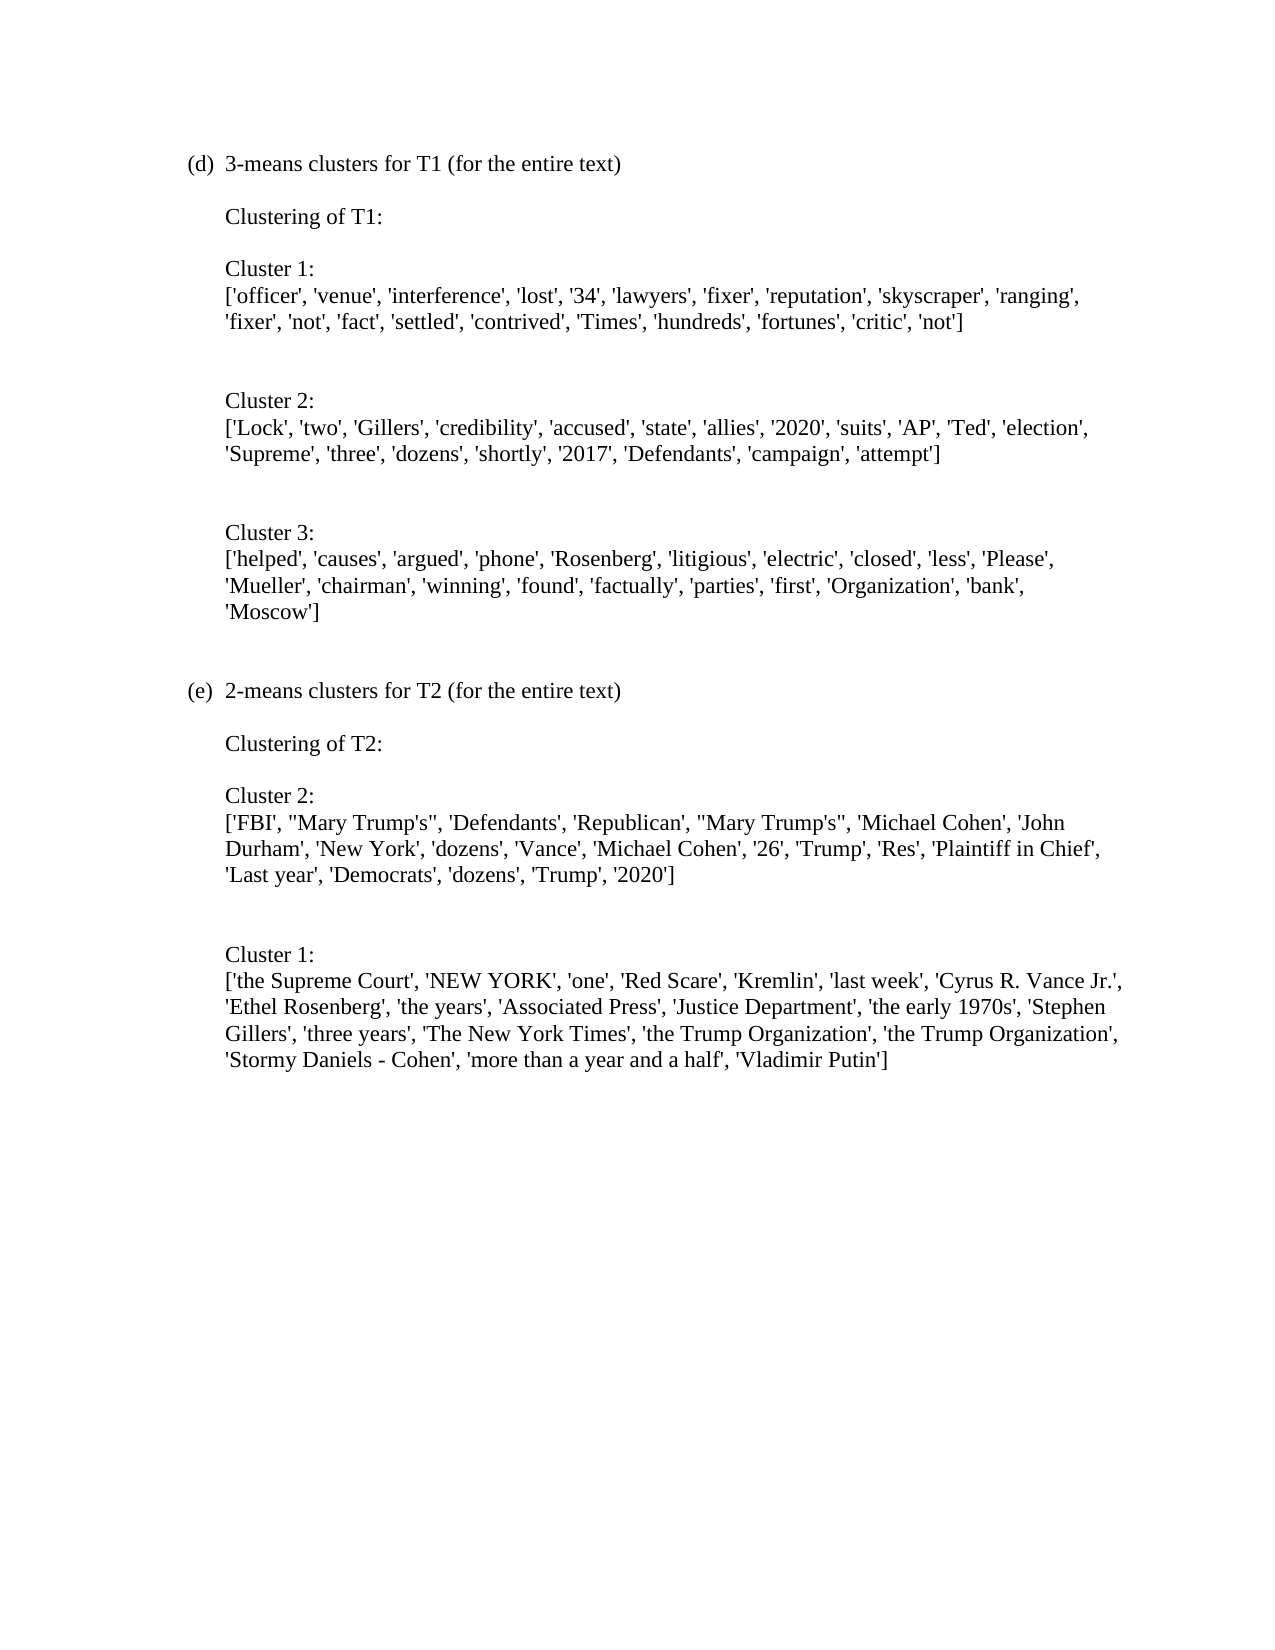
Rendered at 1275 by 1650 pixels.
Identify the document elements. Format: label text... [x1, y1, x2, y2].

text Cluster 2: [225, 387, 1125, 413]
text Cluster 2: [225, 782, 1125, 809]
list 2-means clusters for T2 (for the entire text) [187, 677, 1125, 703]
text Clustering of T1: [225, 203, 1125, 229]
text ['FBI', "Mary Trump's", 'Defendants', 'Republican', "Mary Trump's", 'Michael Cohen', 'John Durham', 'New York', 'dozens', 'Vance', 'Michael Cohen', '26', 'Trump', 'Res', 'Plaintiff in Chief', 'Last year', 'Democrats', 'dozens', 'Trump', '2020'] [225, 809, 1125, 888]
text Cluster 1: [225, 255, 1125, 282]
text ['the Supreme Court', 'NEW YORK', 'one', 'Red Scare', 'Kremlin', 'last week', 'Cyrus R. Vance Jr.', 'Ethel Rosenberg', 'the years', 'Associated Press', 'Justice Department', 'the early 1970s', 'Stephen Gillers', 'three years', 'The New York Times', 'the Trump Organization', 'the Trump Organization', 'Stormy Daniels - Cohen', 'more than a year and a half', 'Vladimir Putin'] [225, 967, 1125, 1072]
text Clustering of T2: [225, 730, 1125, 756]
list 3-means clusters for T1 (for the entire text) [187, 150, 1125, 176]
text Cluster 3: [225, 519, 1125, 545]
text Cluster 1: [225, 941, 1125, 967]
text ['Lock', 'two', 'Gillers', 'credibility', 'accused', 'state', 'allies', '2020', 'suits', 'AP', 'Ted', 'election', 'Supreme', 'three', 'dozens', 'shortly', '2017', 'Defendants', 'campaign', 'attempt'] [225, 413, 1125, 466]
text ['helped', 'causes', 'argued', 'phone', 'Rosenberg', 'litigious', 'electric', 'closed', 'less', 'Please', 'Mueller', 'chairman', 'winning', 'found', 'factually', 'parties', 'first', 'Organization', 'bank', 'Moscow'] [225, 545, 1125, 624]
text ['officer', 'venue', 'interference', 'lost', '34', 'lawyers', 'fixer', 'reputation', 'skyscraper', 'ranging', 'fixer', 'not', 'fact', 'settled', 'contrived', 'Times', 'hundreds', 'fortunes', 'critic', 'not'] [225, 282, 1125, 334]
